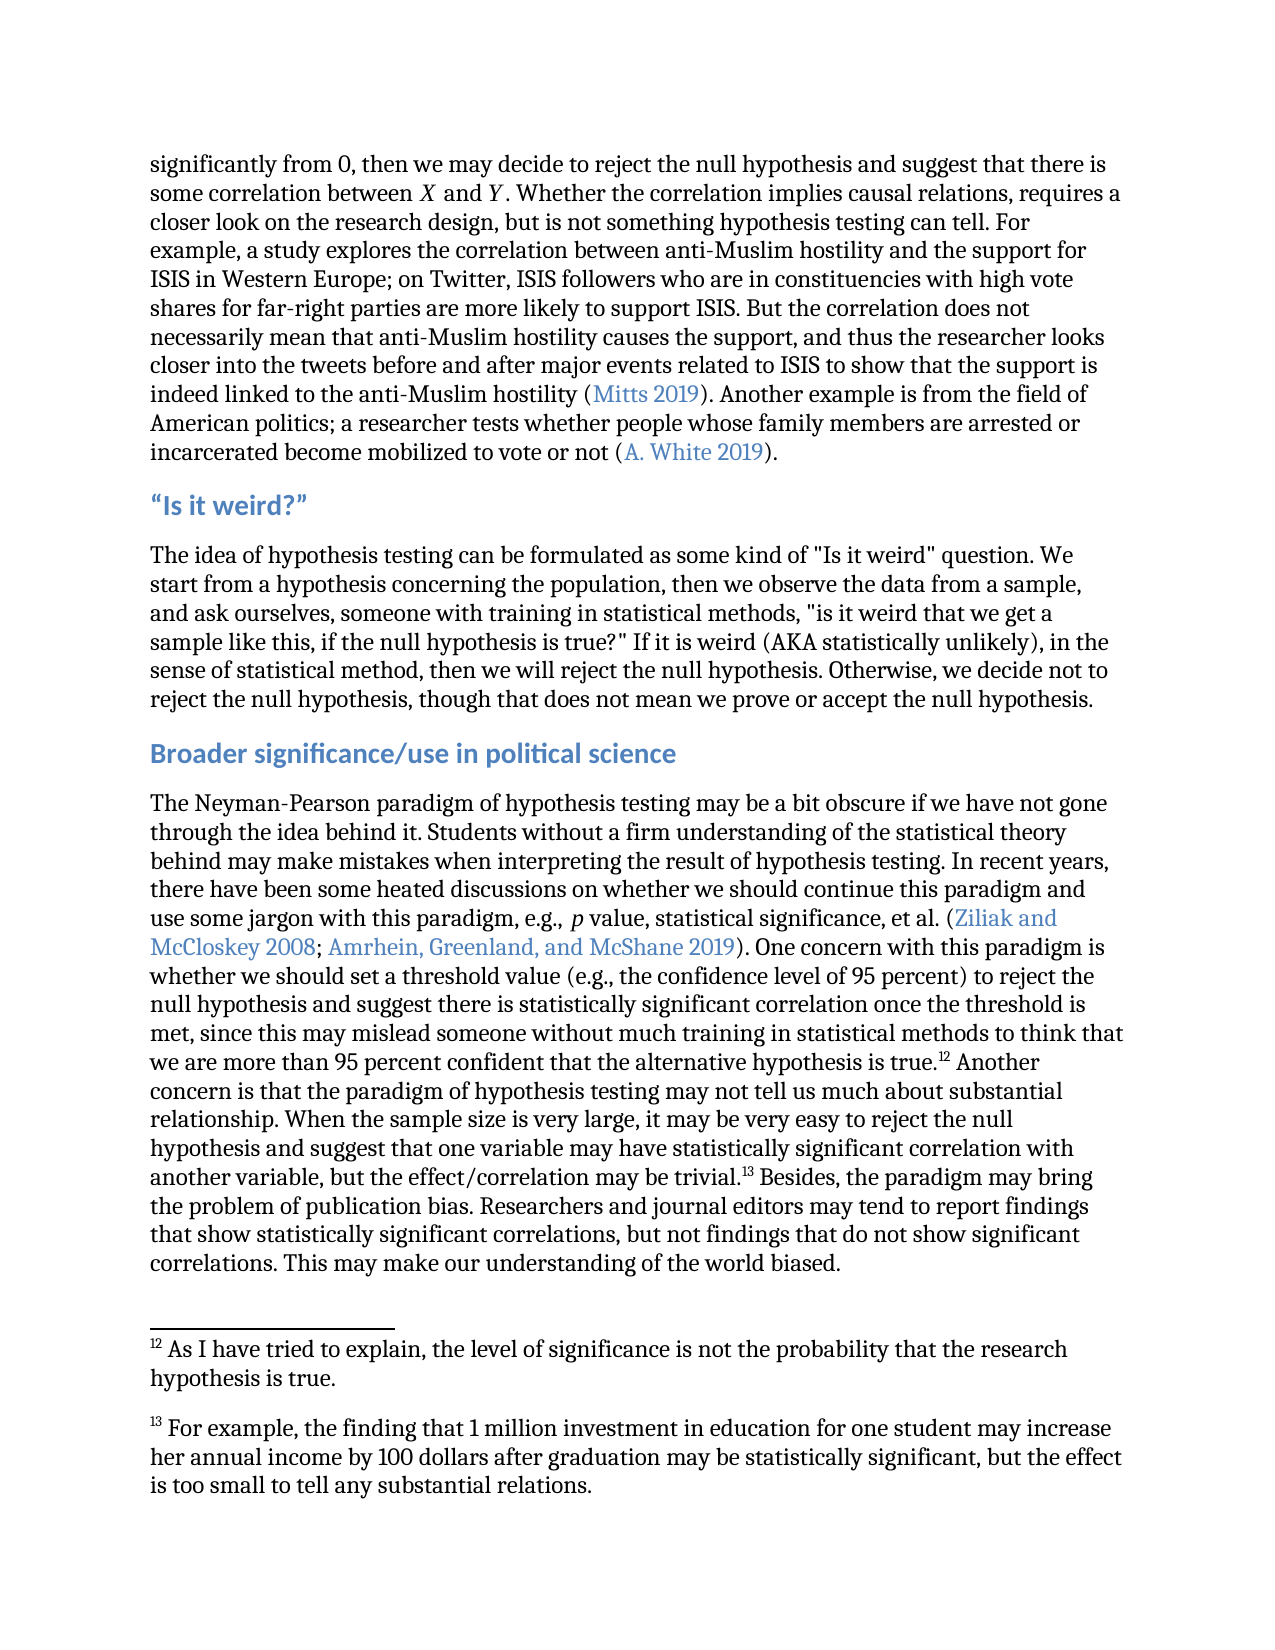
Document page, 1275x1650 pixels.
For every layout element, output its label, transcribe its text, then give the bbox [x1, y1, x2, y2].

text The idea of hypothesis testing can be formulated as some kind of "Is it weird" question. We start from a hypothesis concerning the population, then we observe the data from a sample, and ask ourselves, someone with training in statistical methods, "is it weird that we get a sample like this, if the null hypothesis is true?" If it is weird (AKA statistically unlikely), in the sense of statistical method, then we will reject the null hypothesis. Otherwise, we decide not to reject the null hypothesis, though that does not mean we prove or accept the null hypothesis. [150, 541, 1125, 714]
text The Neyman-Pearson paradigm of hypothesis testing may be a bit obscure if we have not gone through the idea behind it. Students without a firm understanding of the statistical theory behind may make mistakes when interpreting the result of hypothesis testing. In recent years, there have been some heated discussions on whether we should continue this paradigm and use some jargon with this paradigm, e.g., value, statistical significance, et al. (Ziliak and McCloskey 2008; Amrhein, Greenland, and McShane 2019). One concern with this paradigm is whether we should set a threshold value (e.g., the confidence level of 95 percent) to reject the null hypothesis and suggest there is statistically significant correlation once the threshold is met, since this may mislead someone without much training in statistical methods to think that we are more than 95 percent confident that the alternative hypothesis is true. Another concern is that the paradigm of hypothesis testing may not tell us much about substantial relationship. When the sample size is very large, it may be very easy to reject the null hypothesis and suggest that one variable may have statistically significant correlation with another variable, but the effect/correlation may be trivial. Besides, the paradigm may bring the problem of publication bias. Researchers and journal editors may tend to report findings that show statistically significant correlations, but not findings that do not show significant correlations. This may make our understanding of the world biased. [150, 789, 1125, 1278]
subtitle Broader significance/use in political science [150, 735, 1125, 770]
subtitle “Is it weird?” [150, 487, 1125, 523]
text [150, 150, 1125, 466]
